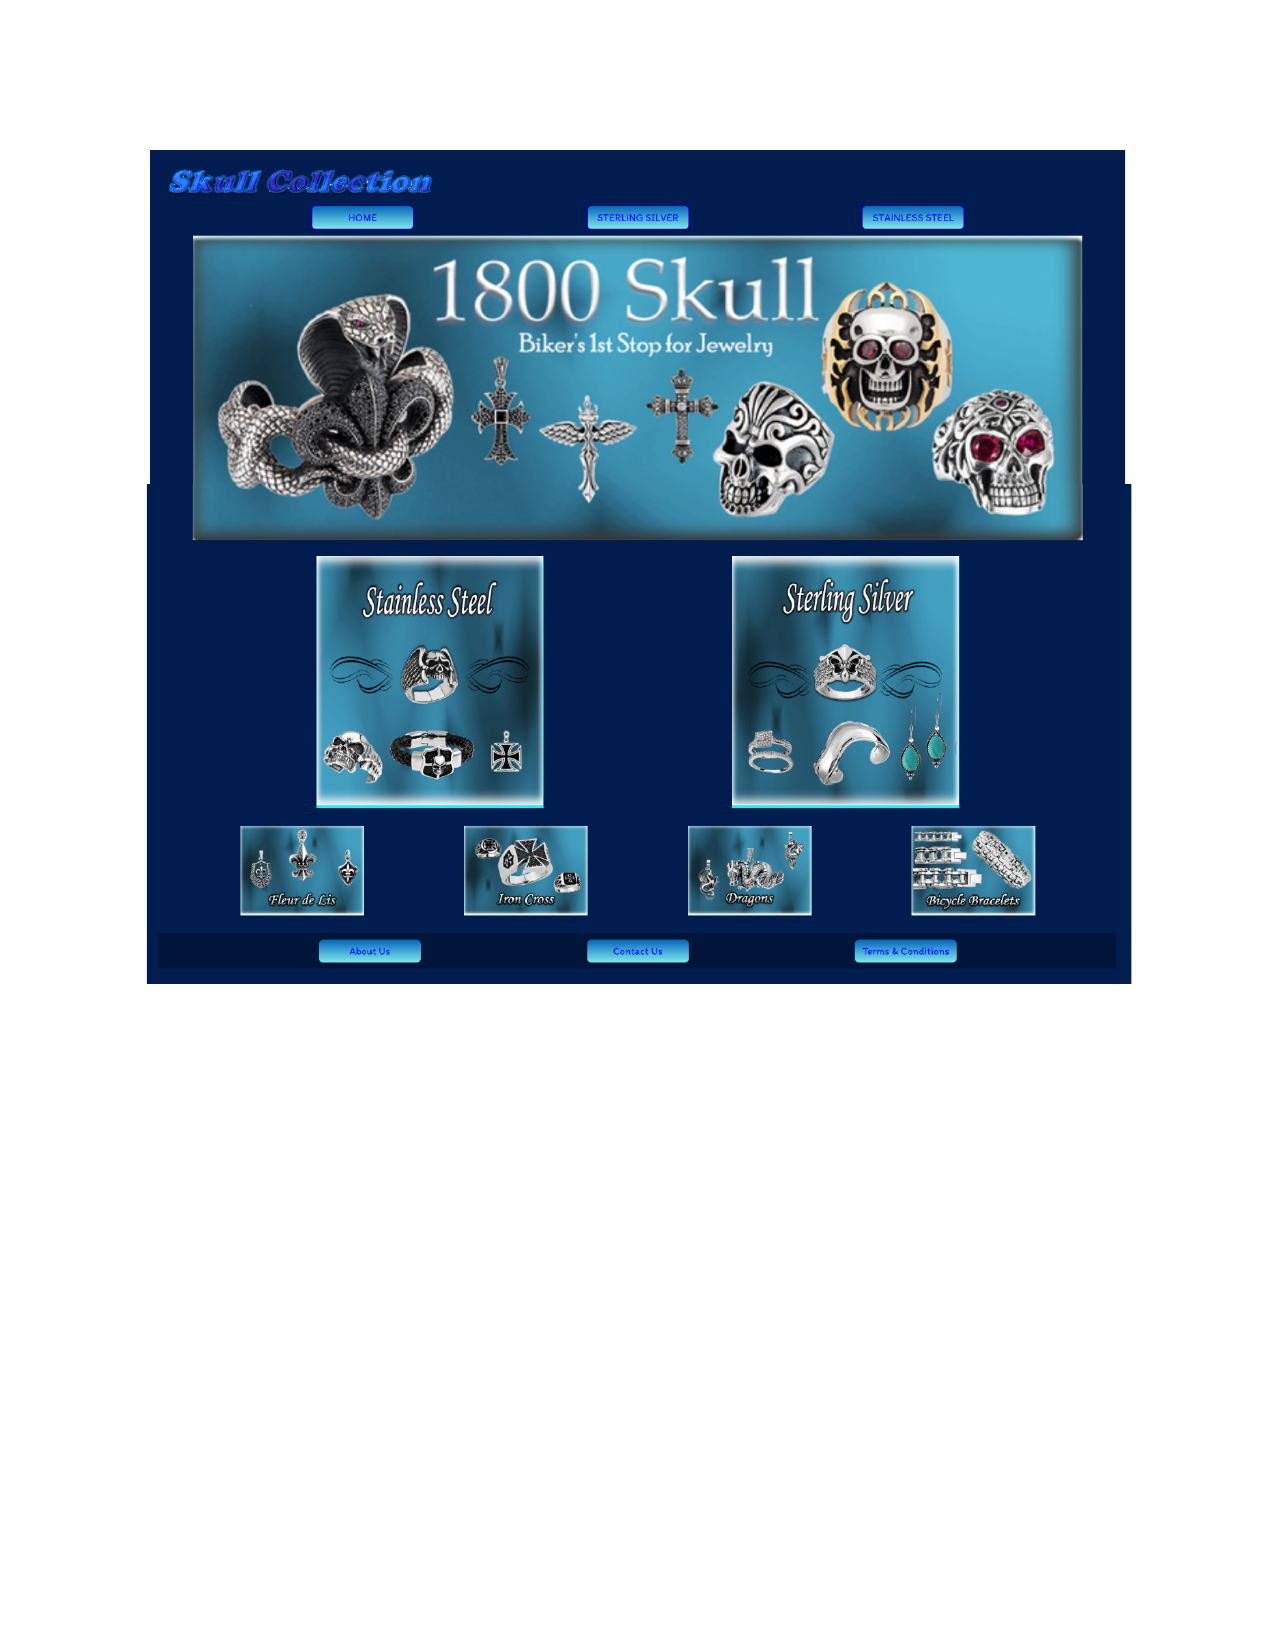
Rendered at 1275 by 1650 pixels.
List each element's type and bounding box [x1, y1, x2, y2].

picture [146, 150, 1132, 984]
